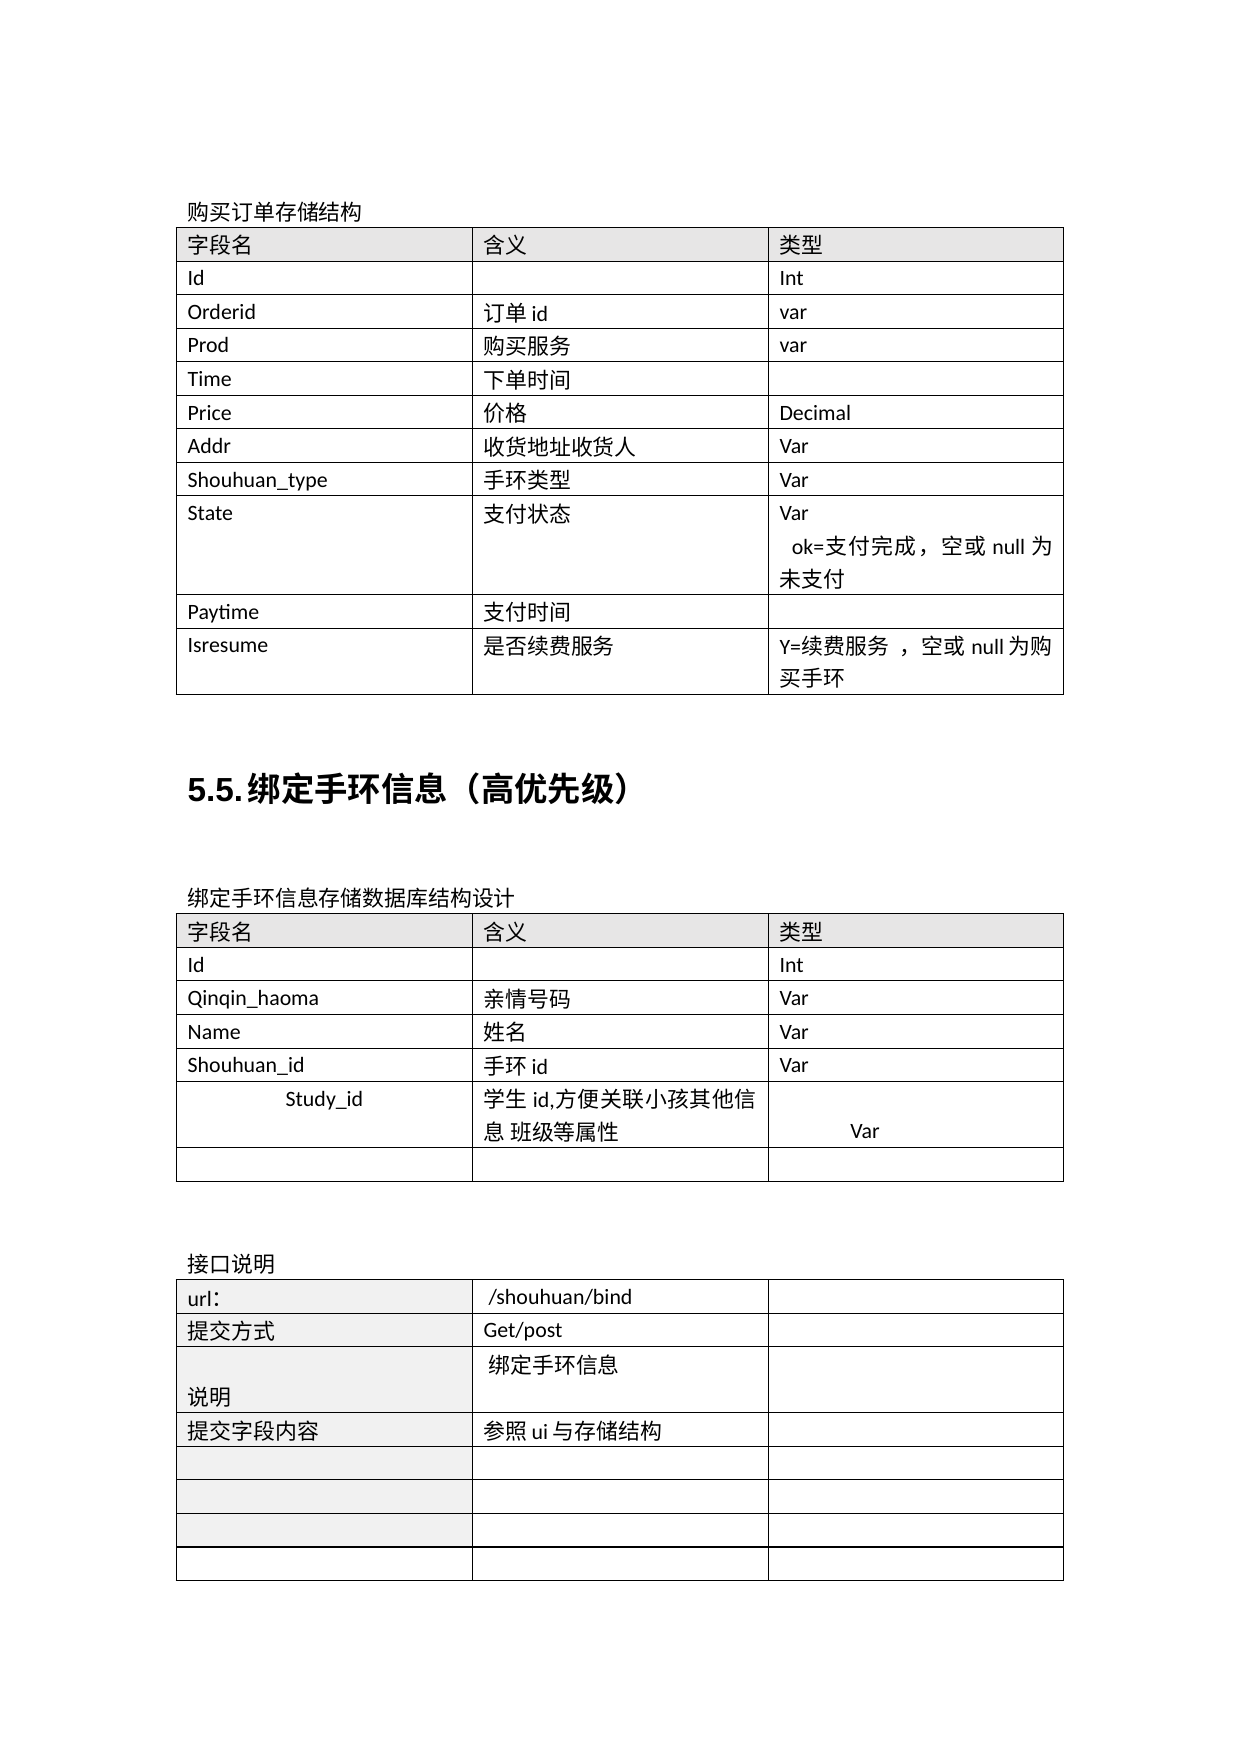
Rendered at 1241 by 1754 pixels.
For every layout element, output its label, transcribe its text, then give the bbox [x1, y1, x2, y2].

table_cell 购买服务 [473, 329, 768, 361]
table_cell [769, 362, 1063, 395]
table_cell 参照ui与存储结构 [473, 1413, 768, 1446]
table_cell Var ok=支付完成，空或null为未支付 [769, 496, 1063, 594]
table_cell Addr [177, 429, 472, 462]
table_cell Study_id [177, 1082, 472, 1147]
table_cell Qinqin_haoma [177, 981, 472, 1014]
table_cell Prod [177, 329, 472, 361]
table_cell Orderid [177, 295, 472, 328]
table_cell Var [769, 463, 1063, 495]
table_cell 绑定手环信息 [473, 1347, 768, 1412]
table_cell Paytime [177, 595, 472, 627]
table_cell [769, 1447, 1063, 1479]
table_cell Y=续费服务 ，空或null为购买手环 [769, 629, 1063, 693]
table_cell Isresume [177, 629, 472, 693]
table_cell Var [769, 1015, 1063, 1047]
table_cell [473, 1548, 768, 1580]
table_cell Name [177, 1015, 472, 1047]
table_cell var [769, 295, 1063, 328]
subtitle 绑定手环信息（高优先级） [187, 754, 1053, 819]
table_cell Var [769, 981, 1063, 1014]
table_cell [769, 1347, 1063, 1412]
table_header 类型 [769, 228, 1063, 261]
table_cell Id [177, 262, 472, 294]
table_cell 提交方式 [177, 1314, 472, 1346]
text 绑定手环信息存储数据库结构设计 [187, 881, 1053, 913]
table_cell [473, 1148, 768, 1181]
table_cell 是否续费服务 [473, 629, 768, 693]
table_cell 收货地址收货人 [473, 429, 768, 462]
table_header 类型 [769, 914, 1063, 947]
table_header 字段名 [177, 914, 472, 947]
table_cell [769, 1413, 1063, 1446]
table_header 含义 [473, 228, 768, 261]
table_cell [769, 1480, 1063, 1513]
table_cell 学生id,方便关联小孩其他信息 班级等属性 [473, 1082, 768, 1147]
table_header [769, 1280, 1063, 1313]
table_cell [769, 1148, 1063, 1181]
table_cell 提交字段内容 [177, 1413, 472, 1446]
table_cell 手环id [473, 1049, 768, 1081]
table_cell 支付状态 [473, 496, 768, 594]
table_cell 手环类型 [473, 463, 768, 495]
table_cell [769, 595, 1063, 627]
table_cell State [177, 496, 472, 594]
table_cell [473, 1447, 768, 1479]
table_cell [177, 1447, 472, 1479]
text 接口说明 [187, 1247, 1053, 1279]
table_cell [177, 1514, 472, 1546]
table_cell Var [769, 1082, 1063, 1147]
table_header 字段名 [177, 228, 472, 261]
table_cell Var [769, 1049, 1063, 1081]
table_header 含义 [473, 914, 768, 947]
table_cell [769, 1548, 1063, 1580]
table_cell Int [769, 948, 1063, 980]
table_cell [473, 1480, 768, 1513]
table_cell var [769, 329, 1063, 361]
table_header /shouhuan/bind [473, 1280, 768, 1313]
text 购买订单存储结构 [187, 194, 1053, 227]
table_cell 支付时间 [473, 595, 768, 627]
table_cell Id [177, 948, 472, 980]
table_cell 价格 [473, 396, 768, 428]
table_cell [769, 1514, 1063, 1546]
table_cell Time [177, 362, 472, 395]
table_cell Int [769, 262, 1063, 294]
table_cell [177, 1148, 472, 1181]
table_cell [769, 1314, 1063, 1346]
table_cell [177, 1548, 472, 1580]
table_cell 说明 [177, 1347, 472, 1412]
table_cell 亲情号码 [473, 981, 768, 1014]
table_header url： [177, 1280, 472, 1313]
table_cell Price [177, 396, 472, 428]
table_cell [177, 1480, 472, 1513]
table_cell [473, 1514, 768, 1546]
table_cell Decimal [769, 396, 1063, 428]
table_cell [473, 262, 768, 294]
table_cell Shouhuan_type [177, 463, 472, 495]
table_cell Var [769, 429, 1063, 462]
table_cell 下单时间 [473, 362, 768, 395]
table_cell [473, 948, 768, 980]
table_cell Get/post [473, 1314, 768, 1346]
table_cell Shouhuan_id [177, 1049, 472, 1081]
table_cell 姓名 [473, 1015, 768, 1047]
table_cell 订单id [473, 295, 768, 328]
